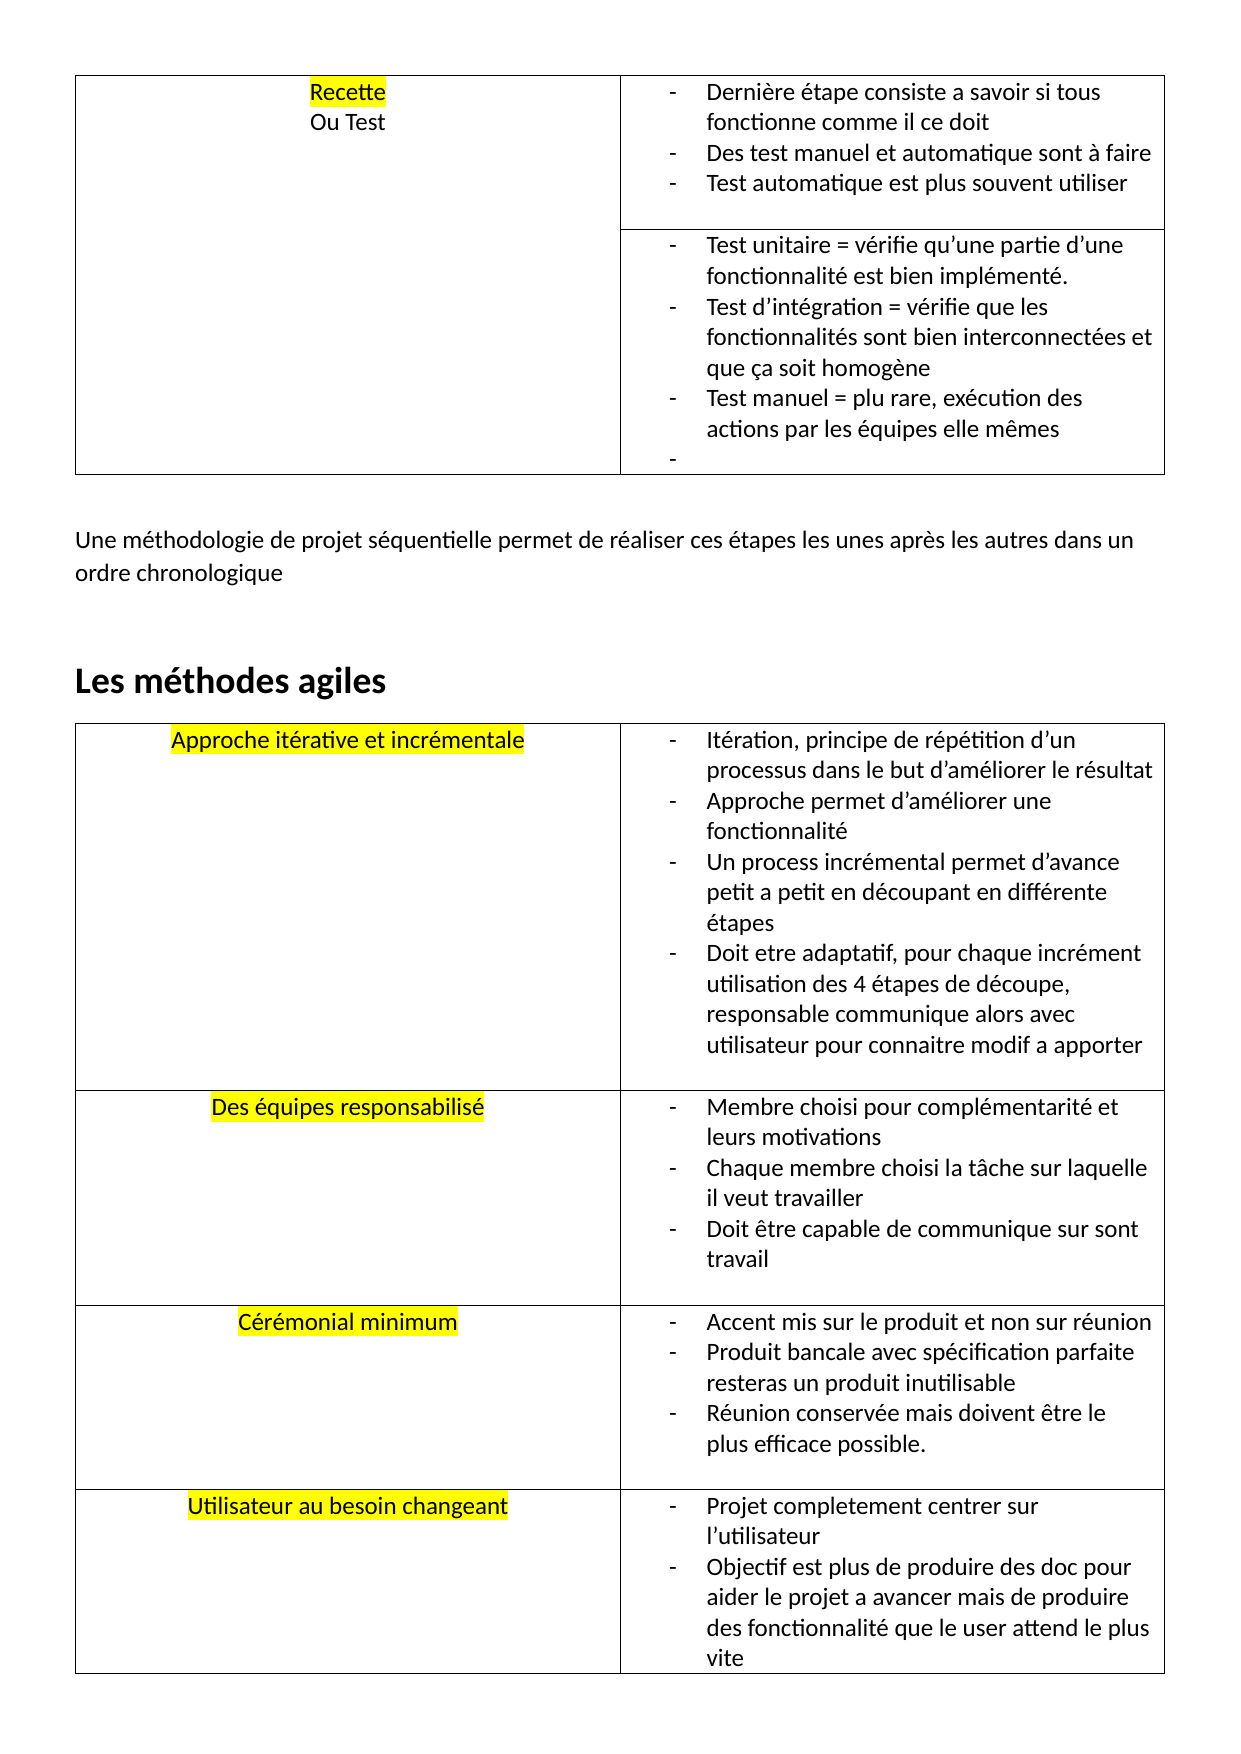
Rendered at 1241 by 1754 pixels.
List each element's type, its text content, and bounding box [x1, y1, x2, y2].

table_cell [76, 1490, 620, 1673]
text Une méthodologie de projet séquentielle permet de réaliser ces étapes les unes après les autres dans un ordre chronologique [75, 524, 1165, 588]
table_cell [621, 1490, 1164, 1673]
table_cell Membre choisi pour complémentarité et leurs motivations Chaque membre choisi la tâche sur laquelle il veut travailler Doit être capable de communique sur sont travail [621, 1091, 1164, 1305]
table_cell Test unitaire = vérifie qu’une partie d’une fonctionnalité est bien implémenté. Test d’intégration = vérifie que les fonctionnalités sont bien interconnectées et que ça soit homogène Test manuel = plu rare, exécution des actions par les équipes elle mêmes [621, 230, 1164, 474]
table_cell Des équipes responsabilisé [76, 1091, 620, 1305]
table_cell Accent mis sur le produit et non sur réunion Produit bancale avec spécification parfaite resteras un produit inutilisable Réunion conservée mais doivent être le plus efficace possible. [621, 1306, 1164, 1489]
table_cell Cérémonial minimum [76, 1306, 620, 1489]
table_cell Recette Ou Test [76, 76, 620, 474]
table_cell Dernière étape consiste a savoir si tous fonctionne comme il ce doit Des test manuel et automatique sont à faire Test automatique est plus souvent utiliser [621, 76, 1164, 229]
table_header Approche itérative et incrémentale [76, 724, 620, 1090]
text Les méthodes agiles [75, 657, 1165, 702]
table_header Itération, principe de répétition d’un processus dans le but d’améliorer le résultat Approche permet d’améliorer une fonctionnalité Un process incrémental permet d’avance petit a petit en découpant en différente étapes Doit etre adaptatif, pour chaque incrément utilisation des 4 étapes de découpe, responsable communique alors avec utilisateur pour connaitre modif a apporter [621, 724, 1164, 1090]
